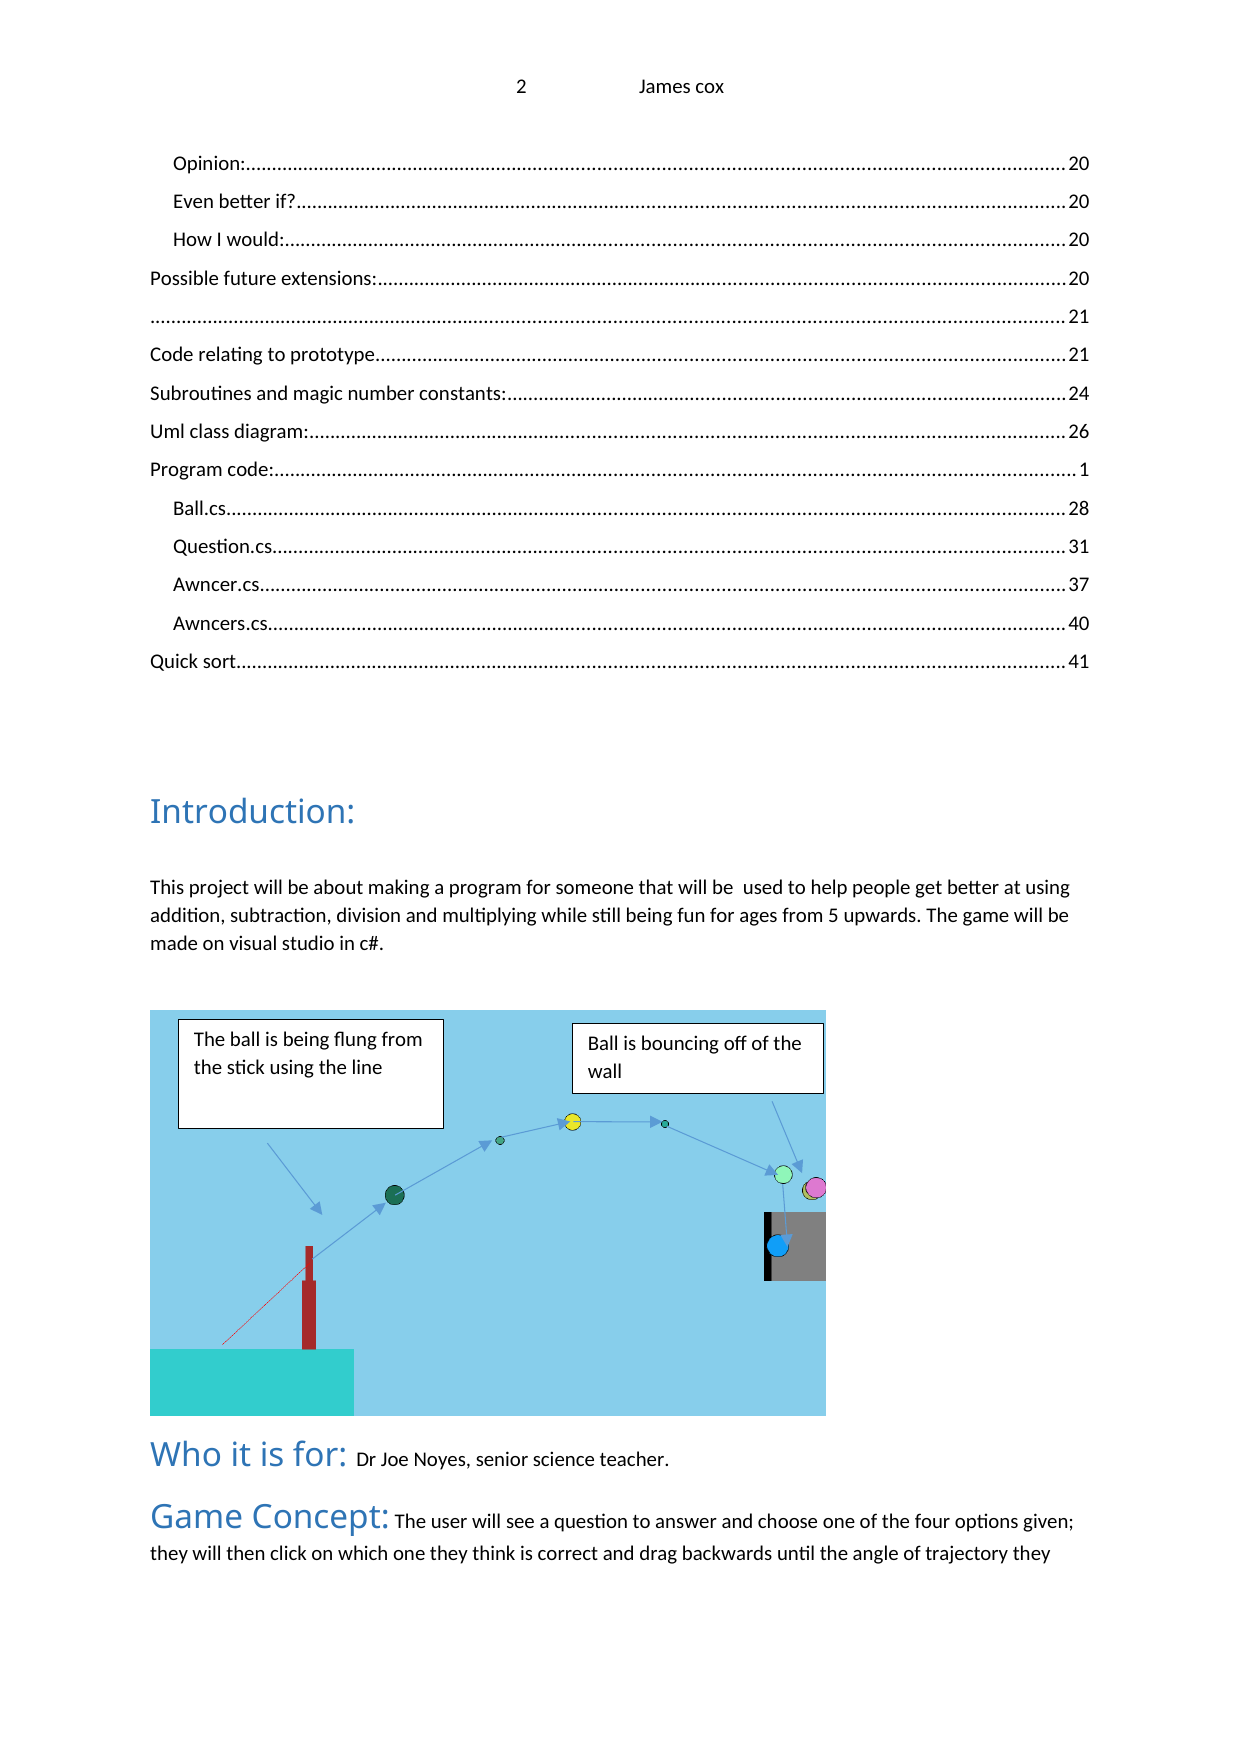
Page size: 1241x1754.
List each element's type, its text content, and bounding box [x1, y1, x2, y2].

subtitle Introduction: [150, 788, 1090, 834]
picture [150, 1010, 826, 1416]
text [150, 1493, 1090, 1566]
text This project will be about making a program for someone that will be used to help people get better at using addition, subtraction, division and multiplying while still being fun for ages from 5 upwards. The game will be made on visual studio in c#. [150, 874, 1090, 955]
text Who it is for: Dr Joe Noyes, senior science teacher. [150, 1430, 1090, 1476]
